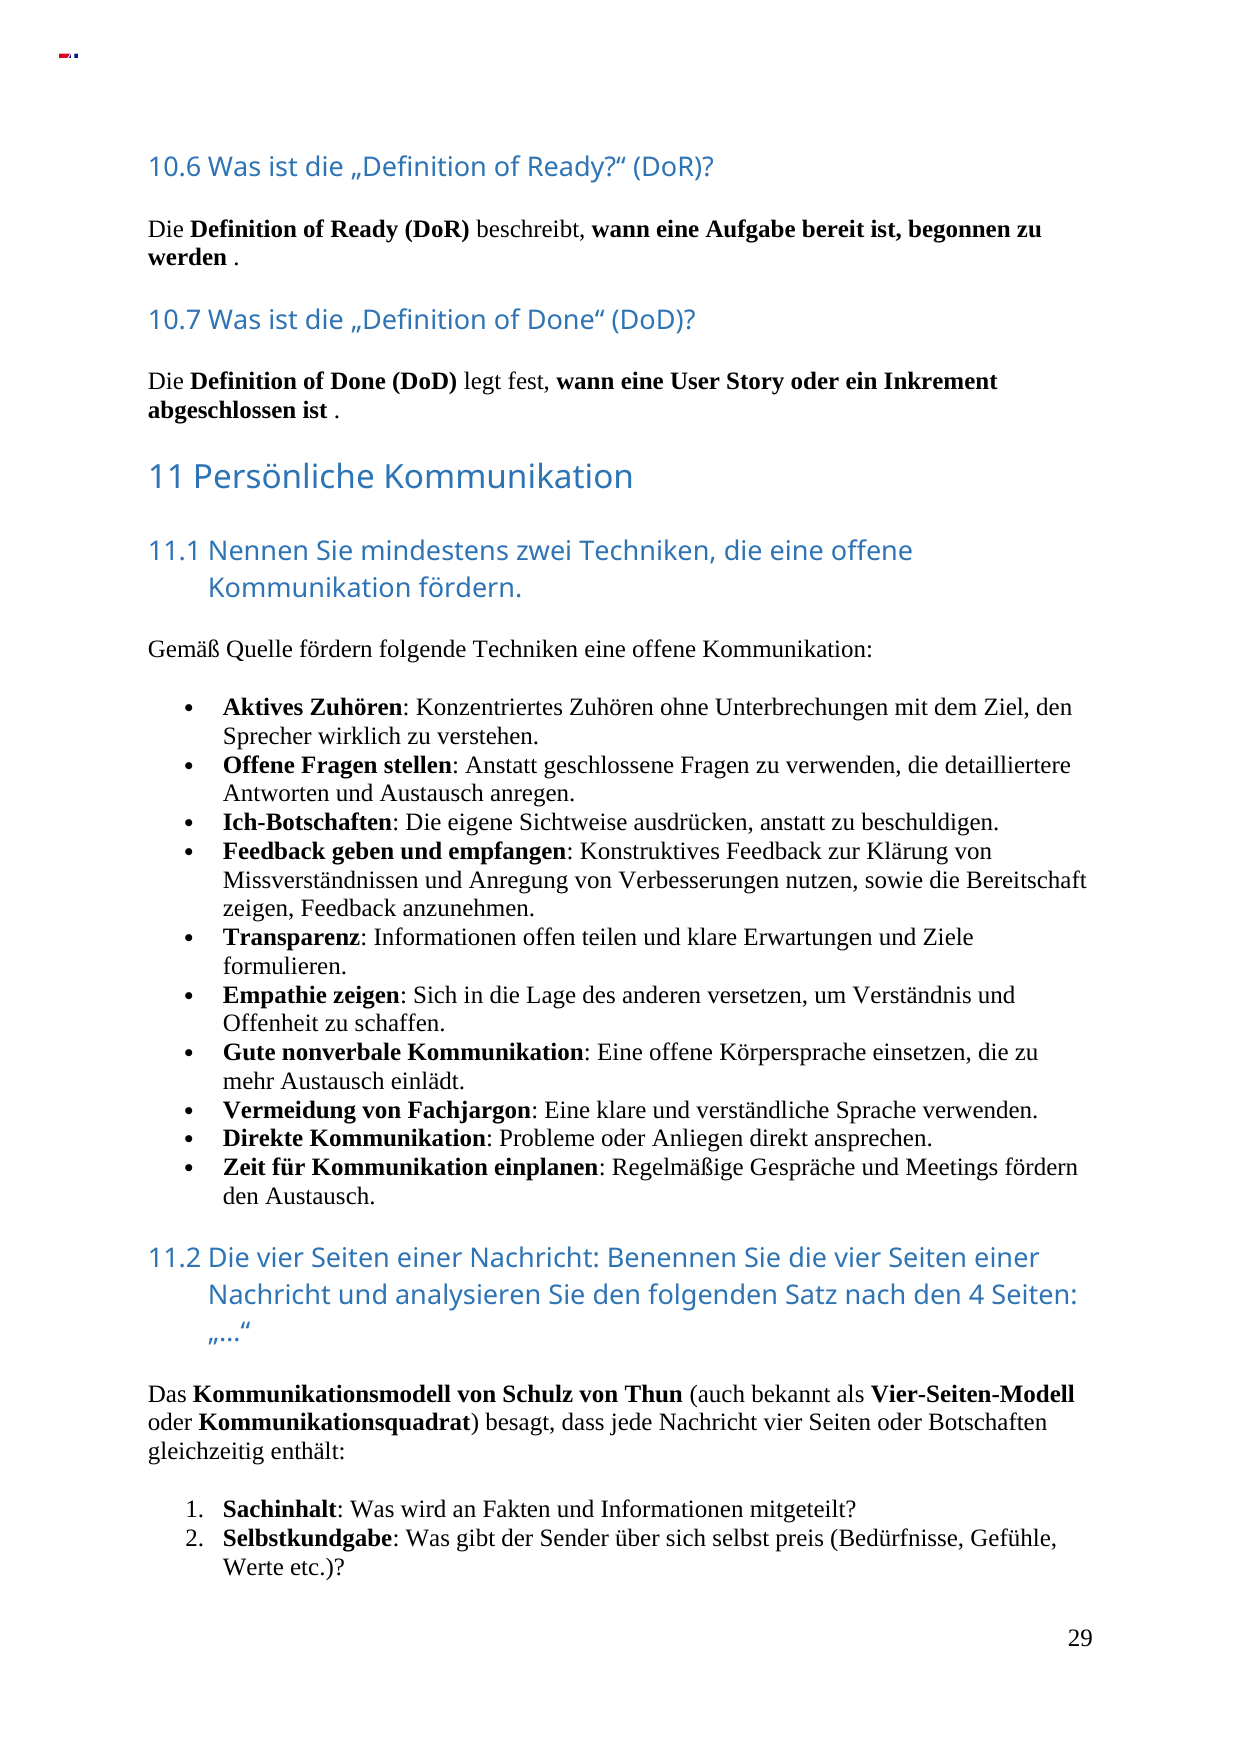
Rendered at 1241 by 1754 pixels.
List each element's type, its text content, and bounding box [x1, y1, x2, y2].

text Die Definition of Done (DoD) legt fest, wann eine User Story oder ein Inkrement abgeschlossen ist . [148, 366, 1093, 424]
list Direkte Kommunikation: Probleme oder Anliegen direkt ansprechen. [185, 1123, 1093, 1152]
list Empathie zeigen: Sich in die Lage des anderen versetzen, um Verständnis und Offenheit zu schaffen. [185, 980, 1093, 1037]
list Aktives Zuhören: Konzentriertes Zuhören ohne Unterbrechungen mit dem Ziel, den Sprecher wirklich zu verstehen. [185, 692, 1093, 750]
subtitle Was ist die „Definition of Ready?“ (DoR)? [148, 148, 1093, 184]
list Gute nonverbale Kommunikation: Eine offene Körpersprache einsetzen, die zu mehr Austausch einlädt. [185, 1037, 1093, 1095]
subtitle Persönliche Kommunikation [148, 453, 1093, 498]
picture [55, 51, 252, 103]
list Sachinhalt: Was wird an Fakten und Informationen mitgeteilt? [185, 1494, 1093, 1523]
list Feedback geben und empfangen: Konstruktives Feedback zur Klärung von Missverständnissen und Anregung von Verbesserungen nutzen, sowie die Bereitschaft zeigen, Feedback anzunehmen. [185, 836, 1093, 922]
list Selbstkundgabe: Was gibt der Sender über sich selbst preis (Bedürfnisse, Gefühle, Werte etc.)? [185, 1523, 1093, 1580]
list Offene Fragen stellen: Anstatt geschlossene Fragen zu verwenden, die detailliertere Antworten und Austausch anregen. [185, 750, 1093, 807]
list Vermeidung von Fachjargon: Eine klare und verständliche Sprache verwenden. [185, 1095, 1093, 1123]
text Die Definition of Ready (DoR) beschreibt, wann eine Aufgabe bereit ist, begonnen zu werden . [148, 214, 1093, 271]
list Transparenz: Informationen offen teilen und klare Erwartungen und Ziele formulieren. [185, 922, 1093, 980]
text Gemäß Quelle fördern folgende Techniken eine offene Kommunikation: [148, 634, 1093, 663]
list Ich-Botschaften: Die eigene Sichtweise ausdrücken, anstatt zu beschuldigen. [185, 807, 1093, 836]
subtitle Was ist die „Definition of Done“ (DoD)? [148, 300, 1093, 337]
text Das Kommunikationsmodell von Schulz von Thun (auch bekannt als Vier-Seiten-Modell oder Kommunikationsquadrat) besagt, dass jede Nachricht vier Seiten oder Botschaften gleichzeitig enthält: [148, 1379, 1093, 1465]
subtitle Die vier Seiten einer Nachricht: Benennen Sie die vier Seiten einer Nachricht und analysieren Sie den folgenden Satz nach den 4 Seiten: „…“ [148, 1239, 1093, 1349]
subtitle Nennen Sie mindestens zwei Techniken, die eine offene Kommunikation fördern. [148, 531, 1093, 605]
list Zeit für Kommunikation einplanen: Regelmäßige Gespräche und Meetings fördern den Austausch. [185, 1152, 1093, 1210]
